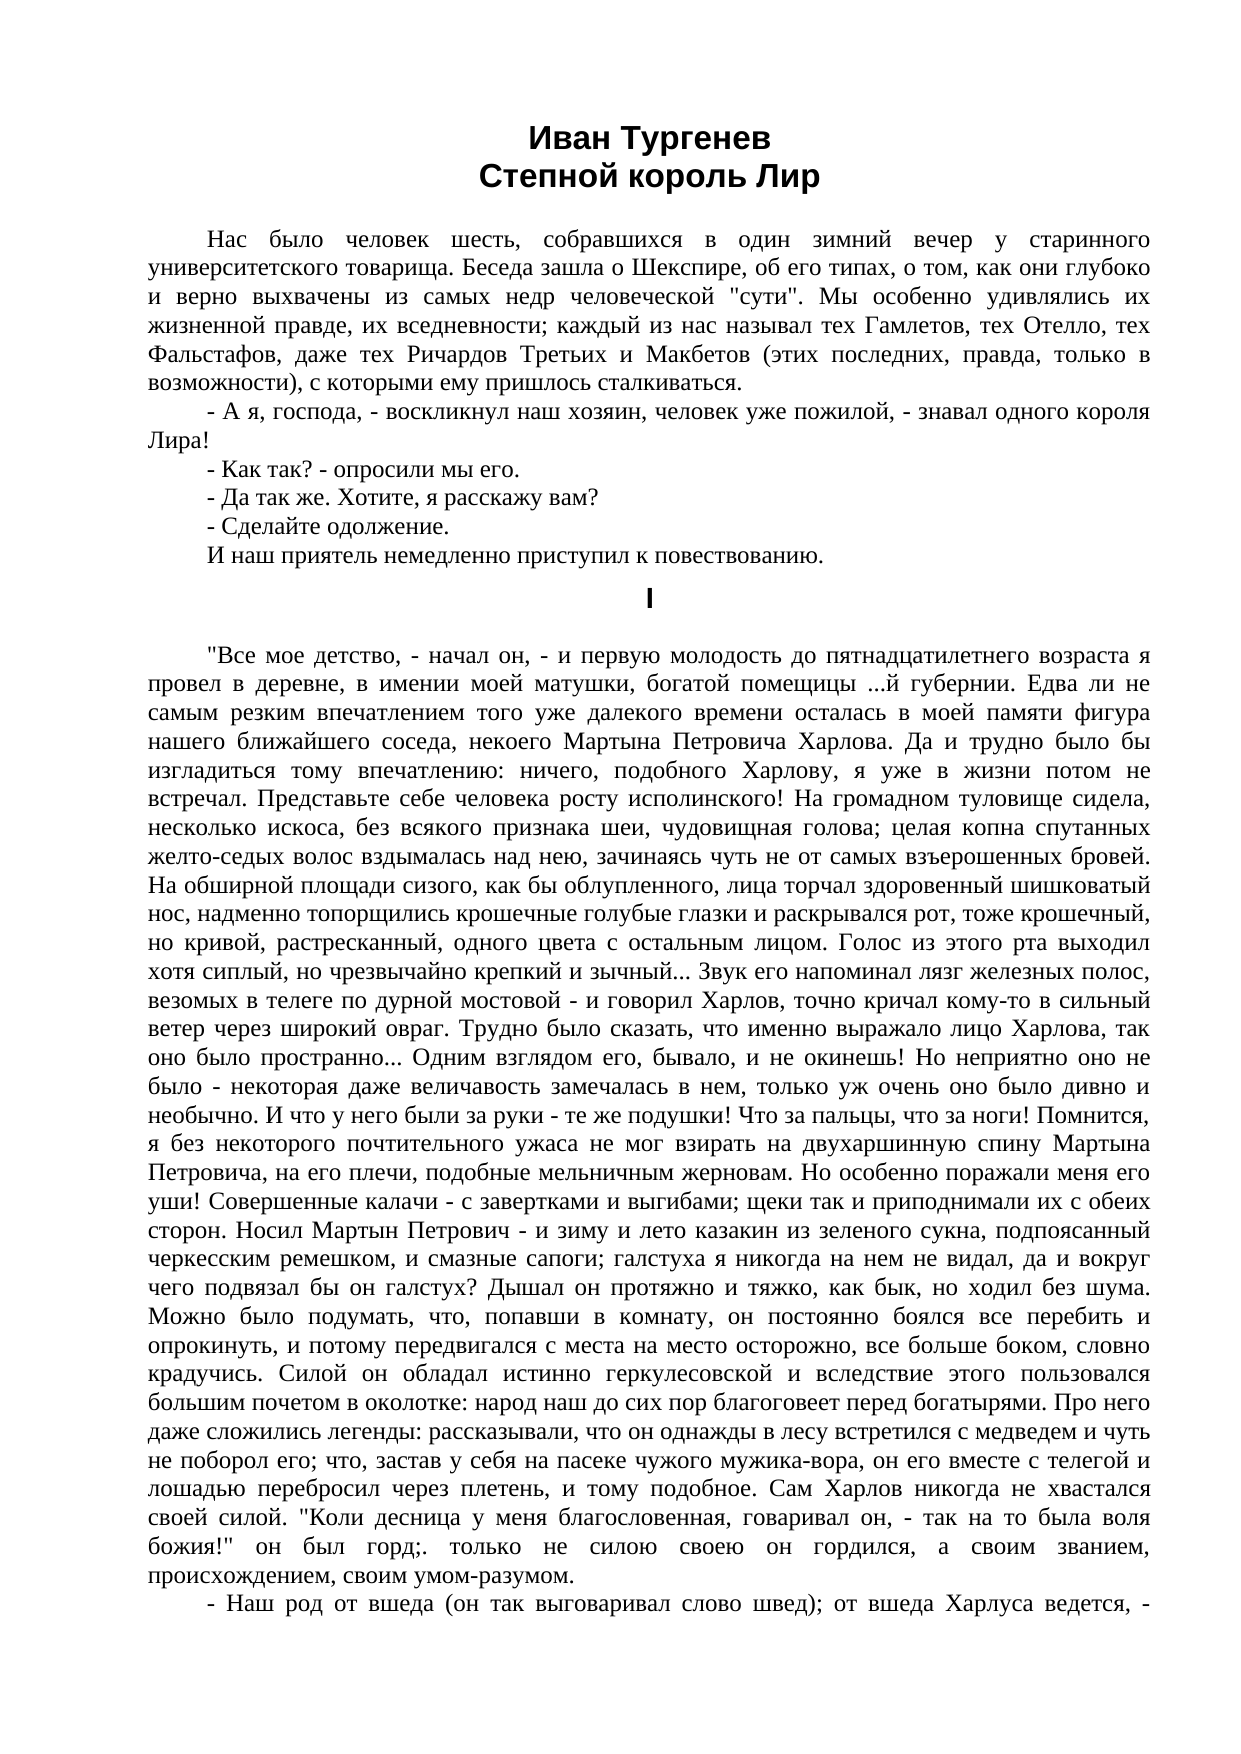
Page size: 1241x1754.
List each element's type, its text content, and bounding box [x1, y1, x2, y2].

text - Сделайте одолжение. [148, 511, 1152, 540]
text - Как так? - опросили мы его. [148, 454, 1152, 482]
text И наш приятель немедленно приступил к повествованию. [148, 540, 1152, 569]
text "Все мое детство, - начал он, - и первую молодость до пятнадцатилетнего возраста я провел в деревне, в имении моей матушки, богатой помещицы ...й губернии. Едва ли не самым резким впечатлением того уже далекого времени осталась в моей памяти фигура нашего ближайшего соседа, некоего Мартына Петровича Харлова. Да и трудно было бы изгладиться тому впечатлению: ничего, подобного Харлову, я уже в жизни потом не встречал. Представьте себе человека росту исполинского! На громадном туловище сидела, несколько искоса, без всякого признака шеи, чудовищная голова; целая копна спутанных желто-седых волос вздымалась над нею, зачинаясь чуть не от самых взъерошенных бровей. На обширной площади сизого, как бы облупленного, лица торчал здоровенный шишковатый нос, надменно топорщились крошечные голубые глазки и раскрывался рот, тоже крошечный, но кривой, растресканный, одного цвета с остальным лицом. Голос из этого рта выходил хотя сиплый, но чрезвычайно крепкий и зычный... Звук его напоминал лязг железных полос, везомых в телеге по дурной мостовой - и говорил Харлов, точно кричал кому-то в сильный ветер через широкий овраг. Трудно было сказать, что именно выражало лицо Харлова, так оно было пространно... Одним взглядом его, бывало, и не окинешь! Но неприятно оно не было - некоторая даже величавость замечалась в нем, только уж очень оно было дивно и необычно. И что у него были за руки - те же подушки! Что за пальцы, что за ноги! Помнится, я без некоторого почтительного ужаса не мог взирать на двухаршинную спину Мартына Петровича, на его плечи, подобные мельничным жерновам. Но особенно поражали меня его уши! Совершенные калачи - с завертками и выгибами; щеки так и приподнимали их с обеих сторон. Носил Мартын Петрович - и зиму и лето казакин из зеленого сукна, подпоясанный черкесским ремешком, и смазные сапоги; галстуха я никогда на нем не видал, да и вокруг чего подвязал бы он галстух? Дышал он протяжно и тяжко, как бык, но ходил без шума. Можно было подумать, что, попавши в комнату, он постоянно боялся все перебить и опрокинуть, и потому передвигался с места на место осторожно, все больше боком, словно крадучись. Силой он обладал истинно геркулесовской и вследствие этого пользовался большим почетом в околотке: народ наш до сих пор благоговеет перед богатырями. Про него даже сложились легенды: рассказывали, что он однажды в лесу встретился с медведем и чуть не поборол его; что, застав у себя на пасеке чужого мужика-вора, он его вместе с телегой и лошадью перебросил через плетень, и тому подобное. Сам Харлов никогда не хвастался своей силой. "Коли десница у меня благословенная, говаривал он, - так на то была воля божия!" он был горд;. только не силою своею он гордился, а своим званием, происхождением, своим умом-разумом. [148, 640, 1152, 1588]
text - Да так же. Хотите, я расскажу вам? [148, 482, 1152, 511]
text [148, 1588, 1152, 1617]
subtitle Степной король Лир [148, 157, 1152, 195]
text - А я, господа, - воскликнул наш хозяин, человек уже пожилой, - знавал одного короля Лира! [148, 396, 1152, 454]
subtitle I [148, 581, 1152, 615]
text Нас было человек шесть, собравшихся в один зимний вечер у старинного университетского товарища. Беседа зашла о Шекспире, об его типах, о том, как они глубоко и верно выхвачены из самых недр человеческой "сути". Мы особенно удивлялись их жизненной правде, их вседневности; каждый из нас называл тех Гамлетов, тех Отелло, тех Фальстафов, даже тех Ричардов Третьих и Макбетов (этих последних, правда, только в возможности), с которыми ему пришлось сталкиваться. [148, 224, 1152, 396]
subtitle Иван Тургенев [148, 118, 1152, 157]
